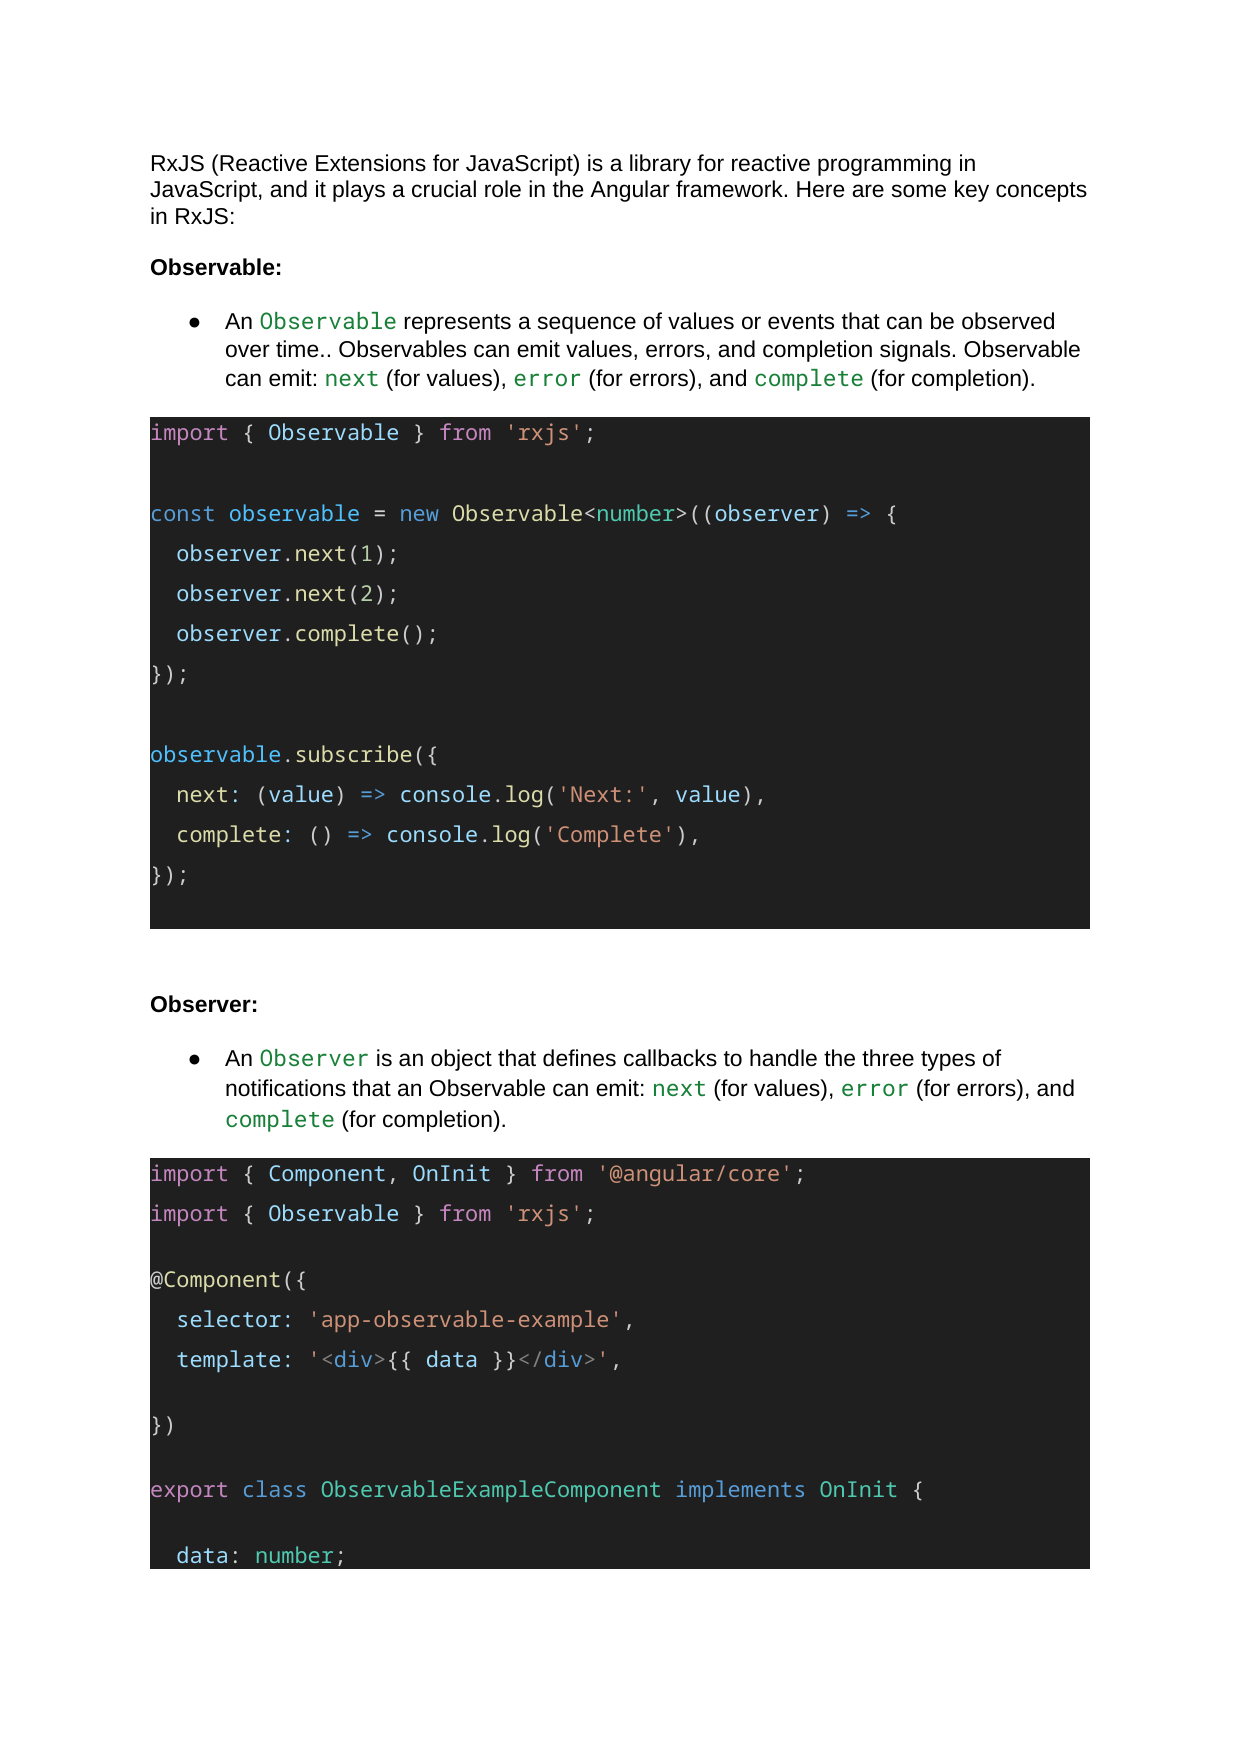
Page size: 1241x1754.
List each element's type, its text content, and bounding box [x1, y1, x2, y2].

text data: number; [150, 1540, 1090, 1569]
text const observable = new Observable<number>((observer) => { [150, 498, 1090, 527]
text import { Component, OnInit } from '@angular/core'; import { Observable } from 'rxjs'; [150, 1158, 1090, 1228]
text RxJS (Reactive Extensions for JavaScript) is a library for reactive programming in JavaScript, and it plays a crucial role in the Angular framework. Here are some key concepts in RxJS: [150, 150, 1090, 229]
text observable.subscribe({ [150, 739, 1090, 769]
text observer.complete(); [150, 618, 1090, 648]
text }); [150, 859, 1090, 889]
text Observable: [150, 254, 1090, 280]
text next: (value) => console.log('Next:', value), [150, 779, 1090, 809]
text export class ObservableExampleComponent implements OnInit { [150, 1474, 1090, 1504]
text Observer: [150, 991, 1090, 1018]
text @Component({ selector: 'app-observable-example', template: '<div>{{ data }}</div>', [150, 1264, 1090, 1374]
text }) [150, 1409, 1090, 1439]
list An Observable represents a sequence of values or events that can be observed over time.. Observables can emit values, errors, and completion signals. Observable can emit: next (for values), error (for errors), and complete (for completion). [187, 305, 1090, 392]
text import { Observable } from 'rxjs'; [150, 417, 1090, 447]
text observer.next(1); [150, 538, 1090, 568]
text observer.next(2); [150, 578, 1090, 608]
text complete: () => console.log('Complete'), [150, 819, 1090, 849]
list An Observer is an object that defines callbacks to handle the three types of notifications that an Observable can emit: next (for values), error (for errors), and complete (for completion). [187, 1043, 1090, 1133]
text }); [150, 658, 1090, 688]
